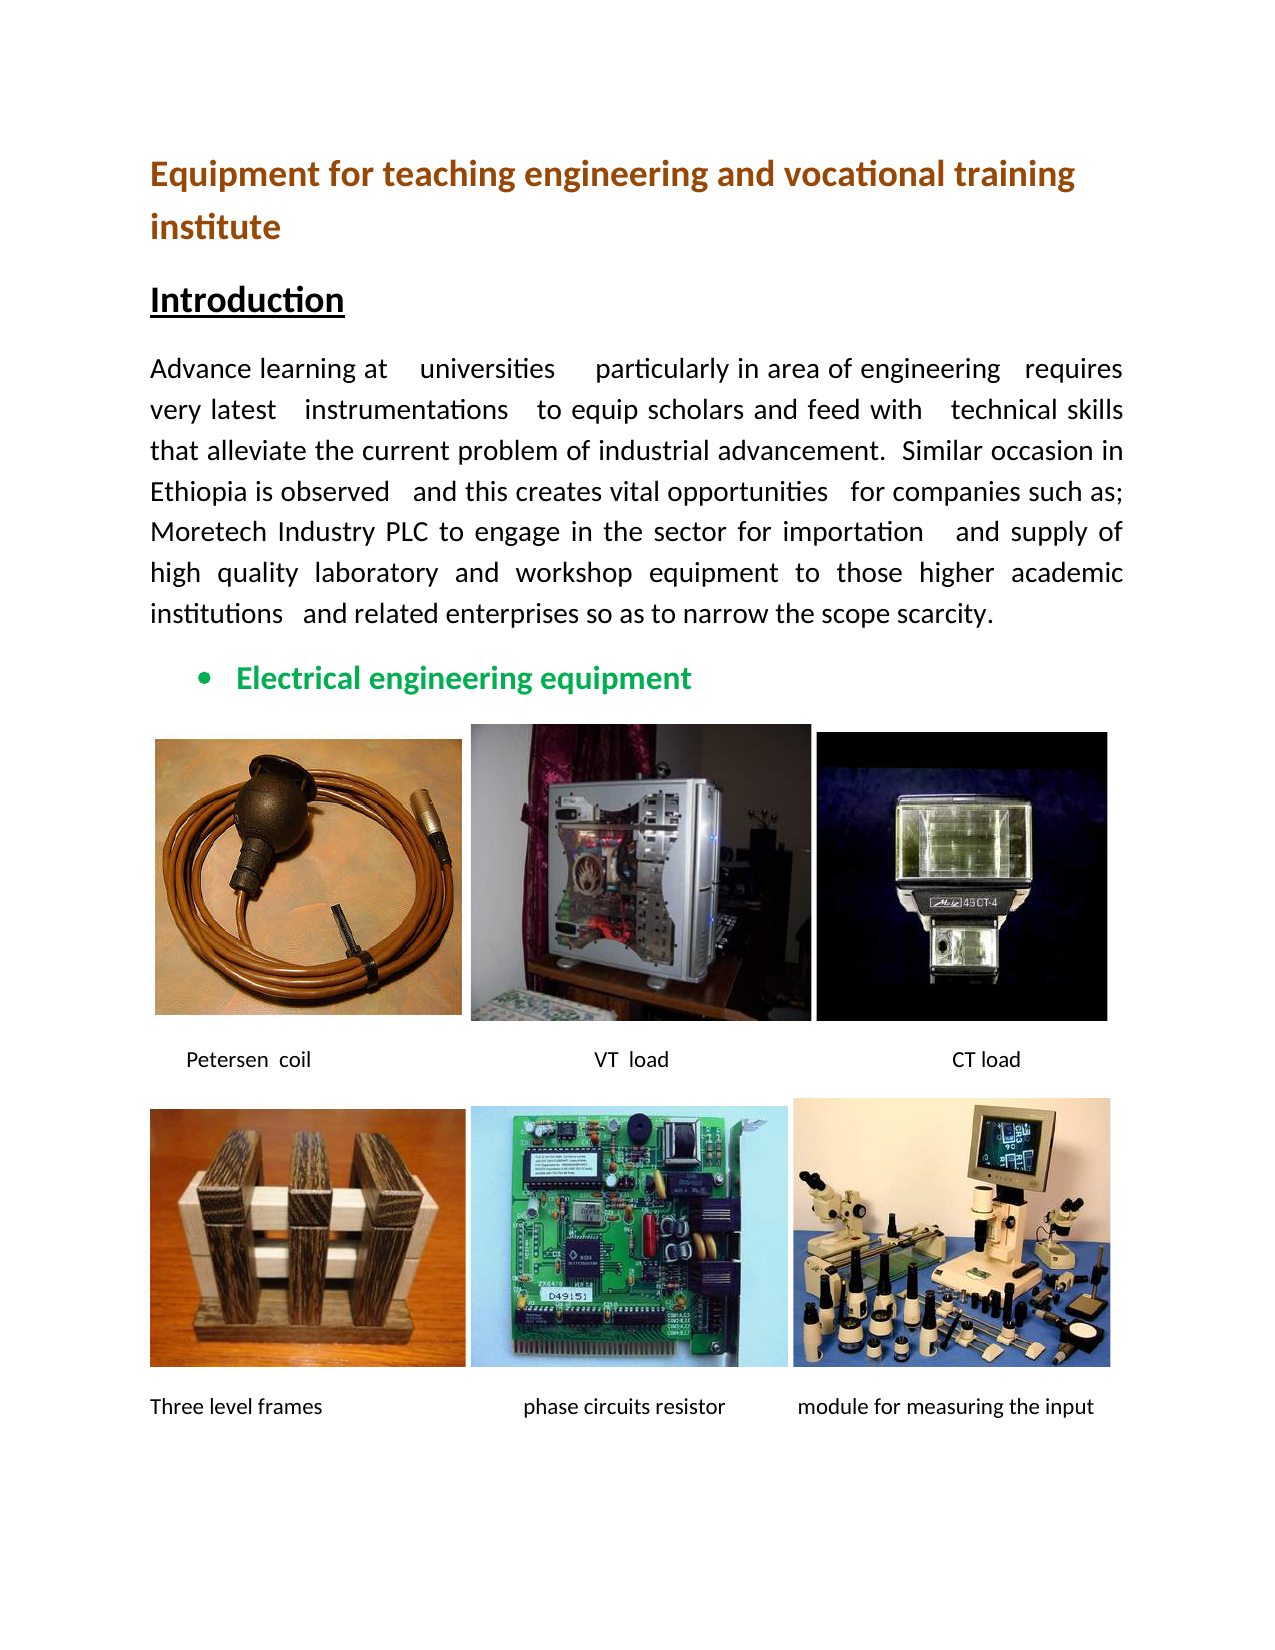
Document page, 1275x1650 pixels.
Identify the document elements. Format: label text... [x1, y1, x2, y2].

picture [470, 724, 812, 1021]
picture [150, 734, 466, 1021]
list Electrical engineering equipment [198, 657, 1125, 698]
picture [816, 732, 1108, 1021]
text Three level frames phase circuits resistor module for measuring the input [150, 1392, 1125, 1420]
text Equipment for teaching engineering and vocational training institute [150, 150, 1125, 248]
text Introduction [150, 276, 1125, 322]
picture [470, 1106, 788, 1367]
text Petersen coil VT load CT load [150, 1045, 1125, 1073]
picture [793, 1098, 1111, 1367]
picture [150, 1109, 466, 1367]
text Advance learning at universities particularly in area of engineering requires very latest instrumentations to equip scholars and feed with technical skills that alleviate the current problem of industrial advancement. Similar occasion in Ethiopia is observed and this creates vital opportunities for companies such as; Moretech Industry PLC to engage in the sector for importation and supply of high quality laboratory and workshop equipment to those higher academic institutions and related enterprises so as to narrow the scope scarcity. [150, 350, 1125, 631]
